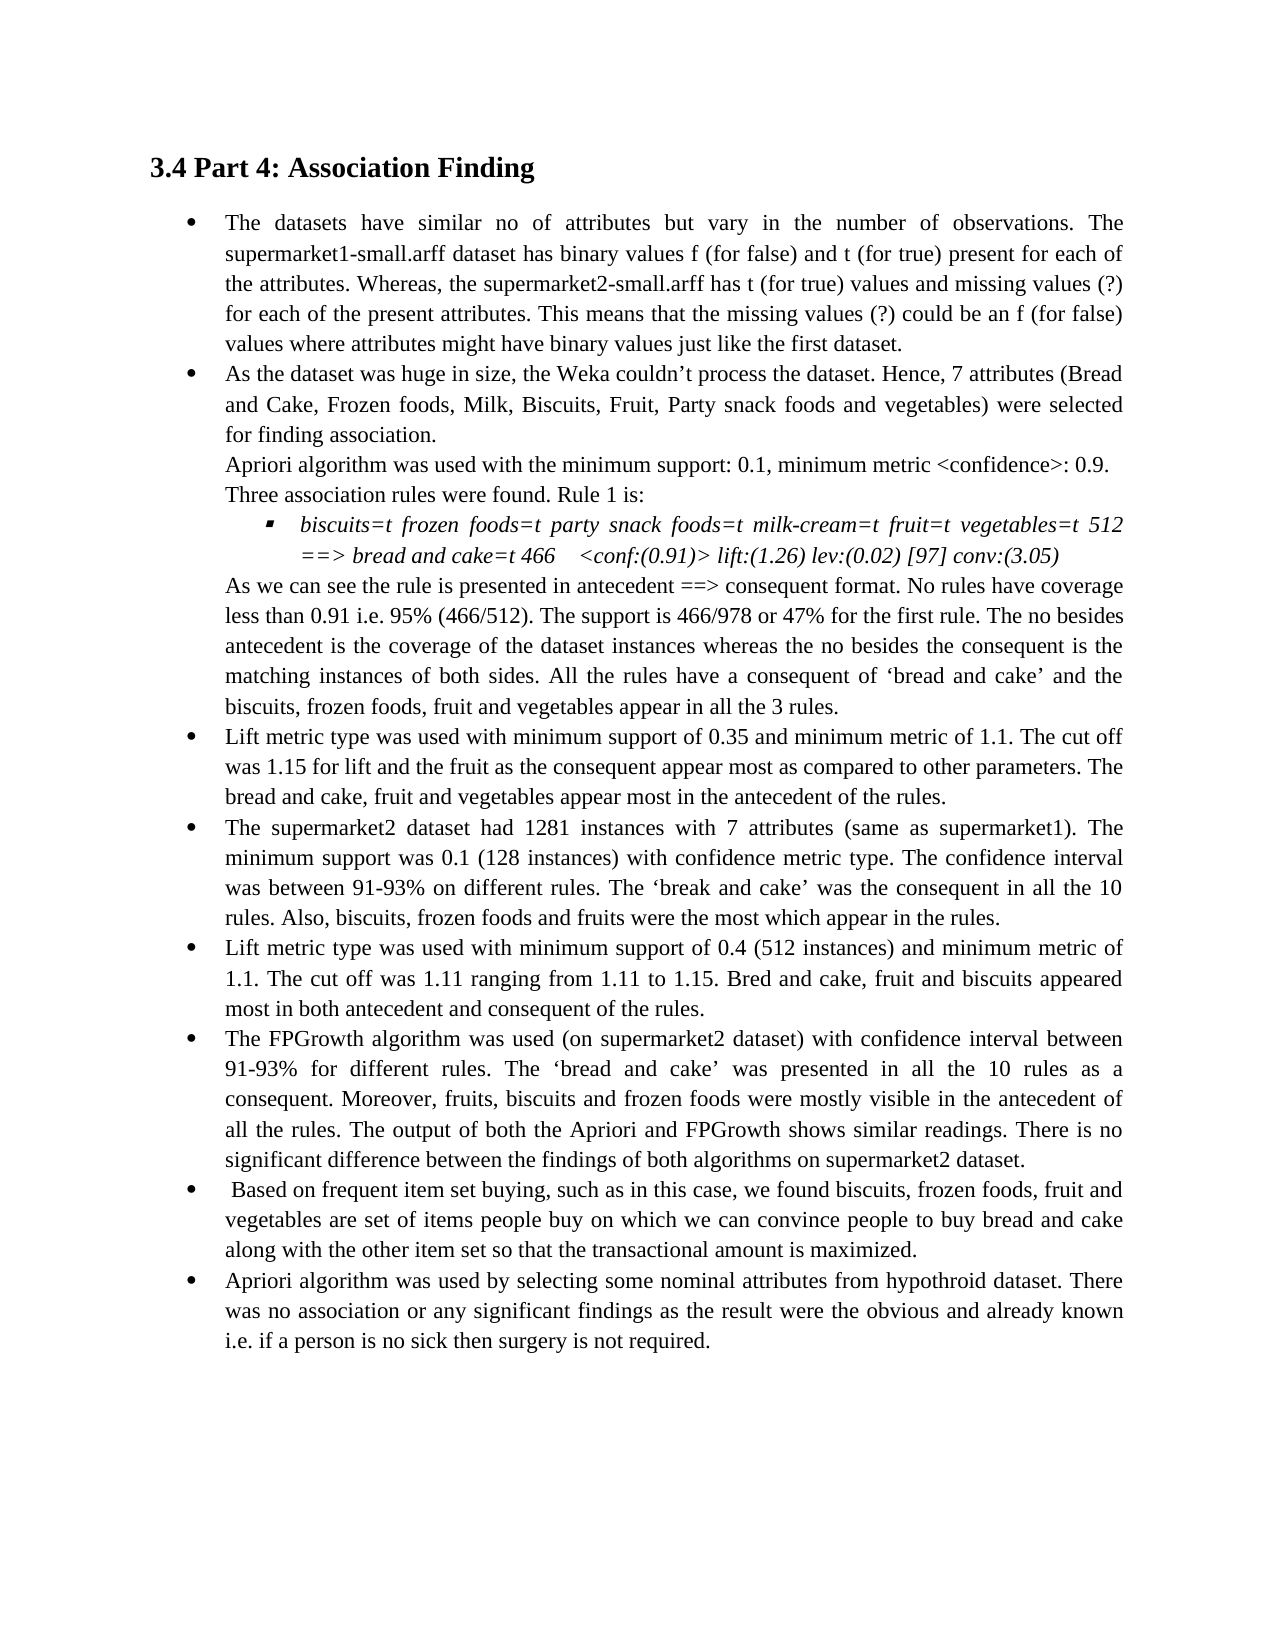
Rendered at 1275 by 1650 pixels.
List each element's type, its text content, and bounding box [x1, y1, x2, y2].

text 3.4 Part 4: Association Finding [150, 150, 1125, 183]
list The FPGrowth algorithm was used (on supermarket2 dataset) with confidence interval between 91-93% for different rules. The ‘bread and cake’ was presented in all the 10 rules as a consequent. Moreover, fruits, biscuits and frozen foods were mostly visible in the antecedent of all the rules. The output of both the Apriori and FPGrowth shows similar readings. There is no significant difference between the findings of both algorithms on supermarket2 dataset. [187, 1025, 1125, 1172]
list Apriori algorithm was used with the minimum support: 0.1, minimum metric <confidence>: 0.9. [225, 451, 1125, 477]
list Three association rules were found. Rule 1 is: [225, 481, 1125, 508]
list Lift metric type was used with minimum support of 0.35 and minimum metric of 1.1. The cut off was 1.15 for lift and the fruit as the consequent appear most as compared to other parameters. The bread and cake, fruit and vegetables appear most in the antecedent of the rules. [187, 723, 1125, 810]
list Based on frequent item set buying, such as in this case, we found biscuits, frozen foods, fruit and vegetables are set of items people buy on which we can convince people to buy bread and cake along with the other item set so that the transactional amount is maximized. [187, 1176, 1125, 1263]
list The datasets have similar no of attributes but vary in the number of observations. The supermarket1-small.arff dataset has binary values f (for false) and t (for true) present for each of the attributes. Whereas, the supermarket2-small.arff has t (for true) values and missing values (?) for each of the present attributes. This means that the missing values (?) could be an f (for false) values where attributes might have binary values just like the first dataset. [187, 209, 1125, 357]
list Lift metric type was used with minimum support of 0.4 (512 instances) and minimum metric of 1.1. The cut off was 1.11 ranging from 1.11 to 1.15. Bred and cake, fruit and biscuits appeared most in both antecedent and consequent of the rules. [187, 934, 1125, 1021]
list Apriori algorithm was used by selecting some nominal attributes from hypothroid dataset. There was no association or any significant findings as the result were the obvious and already known i.e. if a person is no sick then surgery is not required. [187, 1267, 1125, 1353]
list As we can see the rule is presented in antecedent ==> consequent format. No rules have coverage less than 0.91 i.e. 95% (466/512). The support is 466/978 or 47% for the first rule. The no besides antecedent is the coverage of the dataset instances whereas the no besides the consequent is the matching instances of both sides. All the rules have a consequent of ‘bread and cake’ and the biscuits, frozen foods, fruit and vegetables appear in all the 3 rules. [225, 572, 1125, 719]
list biscuits=t frozen foods=t party snack foods=t milk-cream=t fruit=t vegetables=t 512 ==> bread and cake=t 466 <conf:(0.91)> lift:(1.26) lev:(0.02) [97] conv:(3.05) [262, 511, 1125, 568]
list The supermarket2 dataset had 1281 instances with 7 attributes (same as supermarket1). The minimum support was 0.1 (128 instances) with confidence metric type. The confidence interval was between 91-93% on different rules. The ‘break and cake’ was the consequent in all the 10 rules. Also, biscuits, frozen foods and fruits were the most which appear in the rules. [187, 813, 1125, 931]
list As the dataset was huge in size, the Weka couldn’t process the dataset. Hence, 7 attributes (Bread and Cake, Frozen foods, Milk, Biscuits, Fruit, Party snack foods and vegetables) were selected for finding association. [187, 360, 1125, 447]
